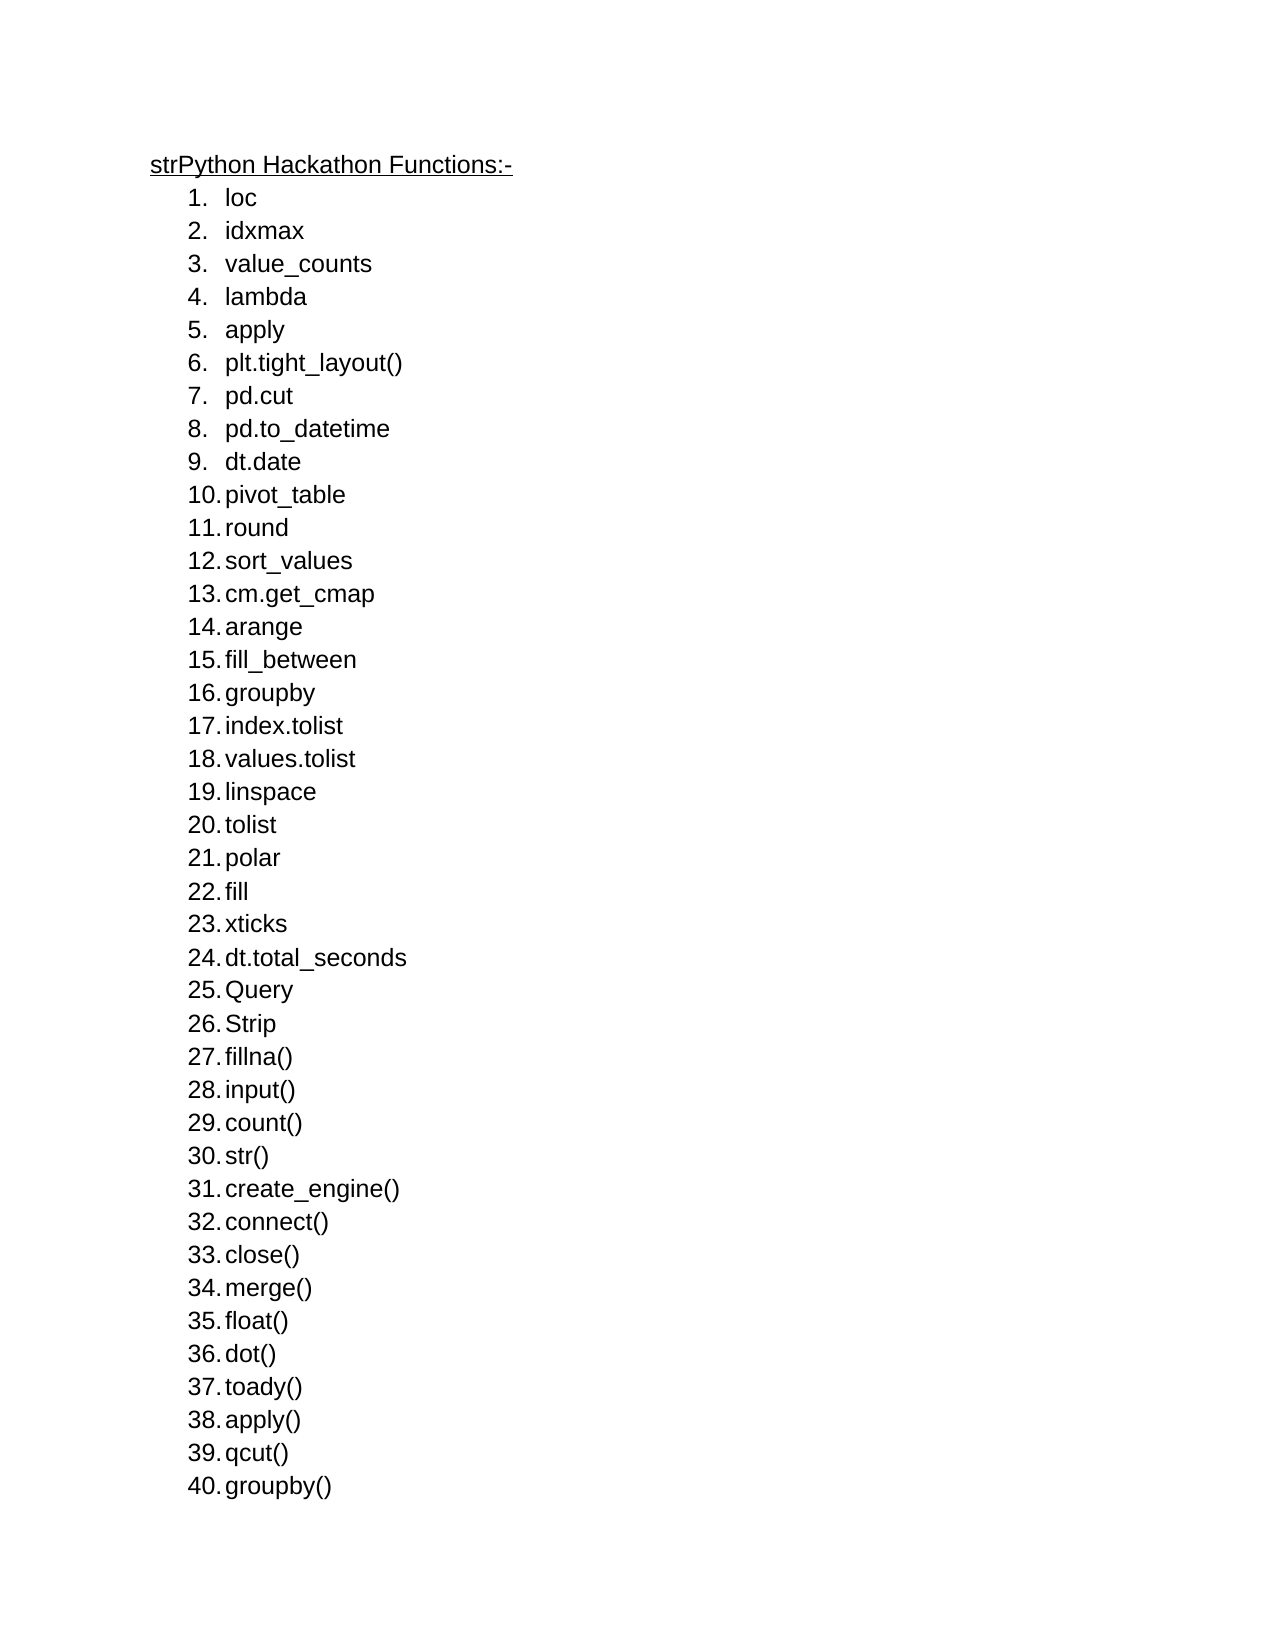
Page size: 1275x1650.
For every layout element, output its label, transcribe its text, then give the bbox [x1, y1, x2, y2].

list polar [187, 843, 1125, 872]
list dt.total_seconds [187, 942, 1125, 971]
list xticks [187, 909, 1125, 938]
list connect() [187, 1207, 1125, 1235]
list merge() [187, 1273, 1125, 1301]
list apply() [187, 1405, 1125, 1433]
list pivot_table [187, 480, 1125, 509]
list count() [187, 1108, 1125, 1136]
list plt.tight_layout() [187, 348, 1125, 377]
list str() [187, 1141, 1125, 1169]
list index.tolist [187, 711, 1125, 740]
list arange [187, 612, 1125, 641]
list sort_values [187, 546, 1125, 575]
list Strip [187, 1008, 1125, 1037]
list dot() [187, 1339, 1125, 1367]
list lambda [187, 282, 1125, 311]
text strPython Hackathon Functions:- [150, 150, 1125, 179]
list fill [187, 876, 1125, 905]
list create_engine() [187, 1174, 1125, 1202]
list value_counts [187, 249, 1125, 278]
list apply [187, 315, 1125, 344]
list pd.cut [187, 381, 1125, 410]
list idxmax [187, 216, 1125, 245]
list float() [187, 1306, 1125, 1334]
list linspace [187, 777, 1125, 806]
list Query [187, 976, 1125, 1004]
list qcut() [187, 1438, 1125, 1467]
list round [187, 513, 1125, 542]
list groupby() [187, 1471, 1125, 1499]
list values.tolist [187, 744, 1125, 773]
list groupby [187, 678, 1125, 707]
list loc [187, 183, 1125, 212]
list fillna() [187, 1042, 1125, 1070]
list input() [187, 1074, 1125, 1103]
list tolist [187, 810, 1125, 839]
list pd.to_datetime [187, 414, 1125, 443]
list cm.get_cmap [187, 579, 1125, 608]
list toady() [187, 1372, 1125, 1401]
list dt.date [187, 447, 1125, 476]
list close() [187, 1240, 1125, 1268]
list fill_between [187, 645, 1125, 674]
